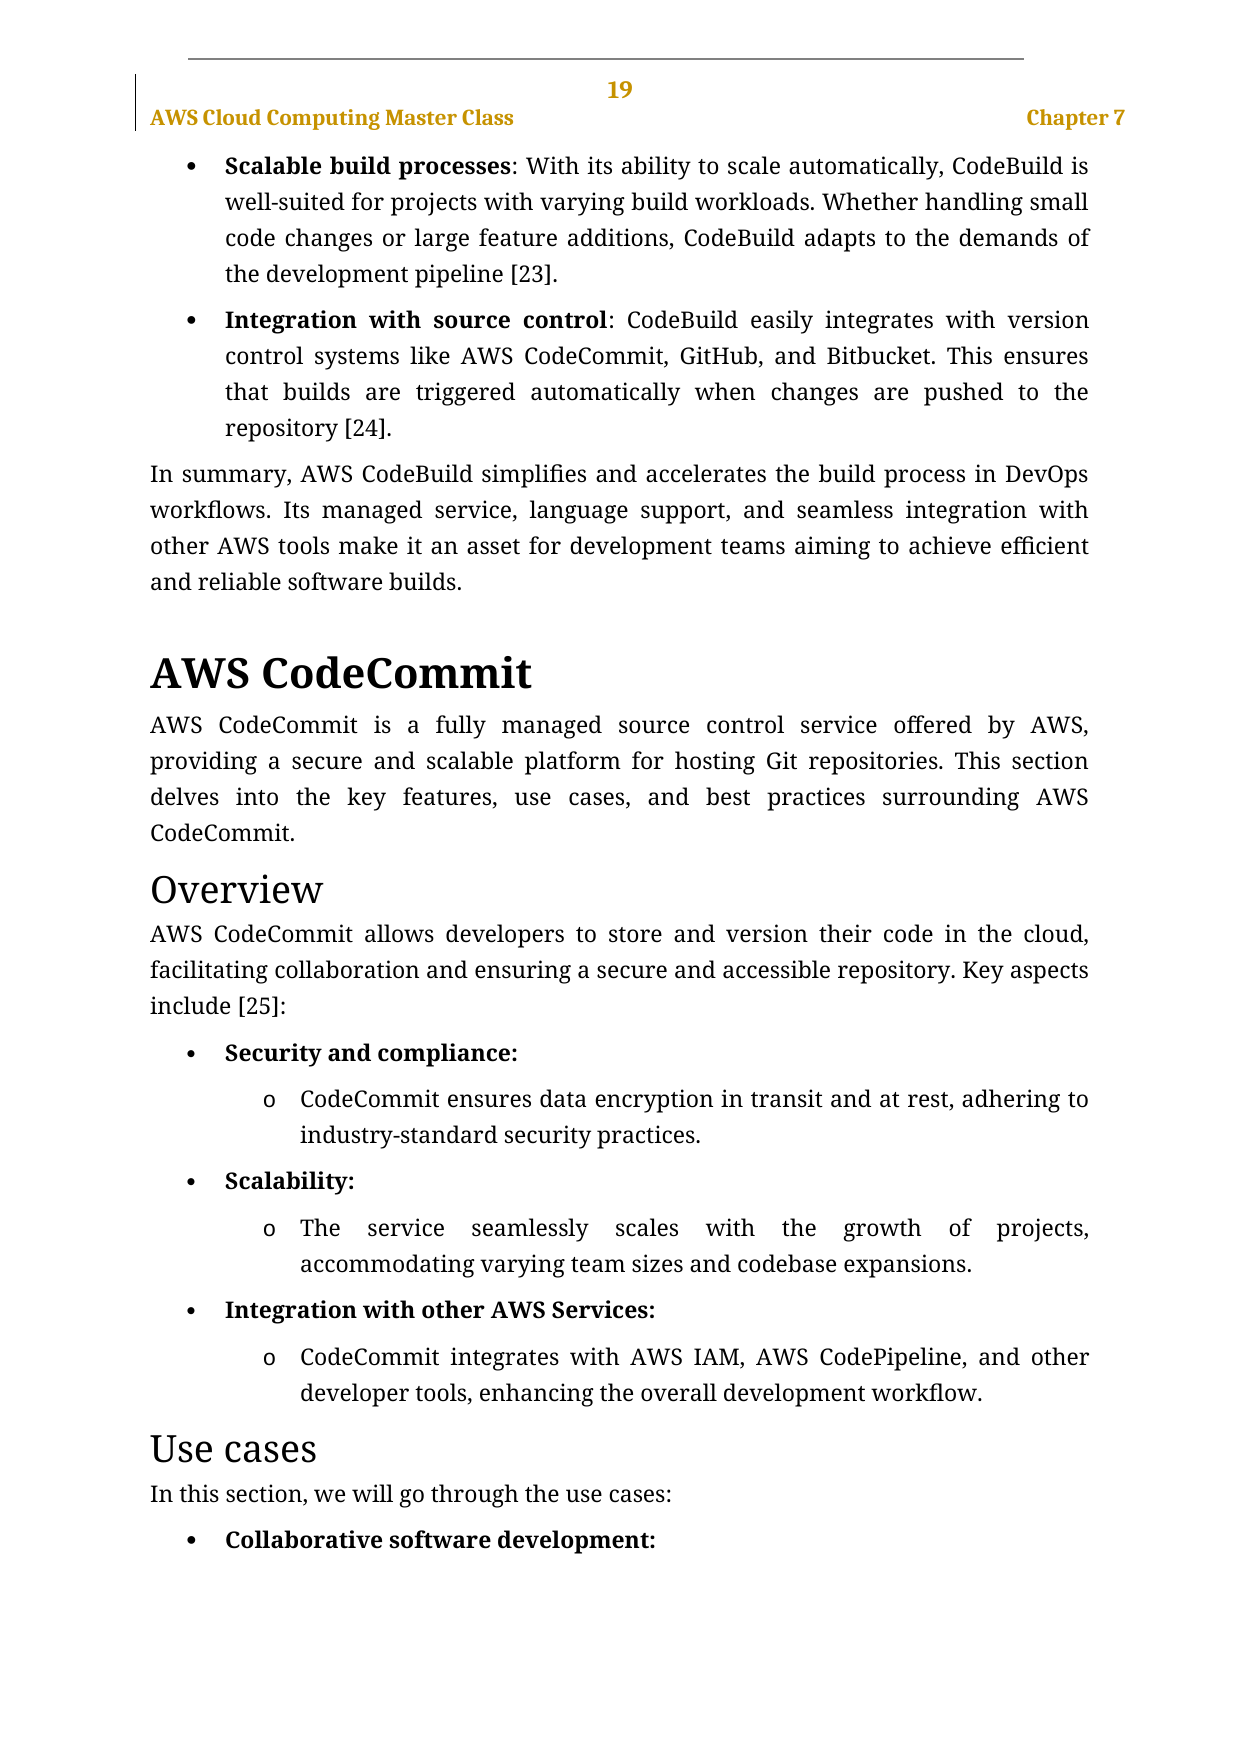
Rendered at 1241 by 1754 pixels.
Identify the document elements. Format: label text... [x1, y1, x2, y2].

list CodeCommit ensures data encryption in transit and at rest, adhering to industry-standard security practices. [262, 1083, 1090, 1150]
list Integration with other AWS Services: [187, 1294, 1090, 1325]
text AWS CodeCommit allows developers to store and version their code in the cloud, facilitating collaboration and ensuring a secure and accessible repository. Key aspects include: [150, 918, 1090, 1021]
list Scalability: [187, 1165, 1090, 1197]
list CodeCommit integrates with AWS IAM, AWS CodePipeline, and other developer tools, enhancing the overall development workflow. [262, 1340, 1090, 1408]
text In summary, AWS CodeBuild simplifies and accelerates the build process in DevOps workflows. Its managed service, language support, and seamless integration with other AWS tools make it an asset for development teams aiming to achieve efficient and reliable software builds. [150, 458, 1090, 597]
subtitle AWS CodeCommit [150, 644, 1090, 701]
list Collaborative software development: [187, 1524, 1090, 1556]
text Use cases [150, 1423, 1090, 1474]
text In this section, we will go through the use cases: [150, 1478, 1090, 1509]
list The service seamlessly scales with the growth of projects, accommodating varying team sizes and codebase expansions. [262, 1212, 1090, 1279]
text AWS CodeCommit is a fully managed source control service offered by AWS, providing a secure and scalable platform for hosting Git repositories. This section delves into the key features, use cases, and best practices surrounding AWS CodeCommit. [150, 709, 1090, 848]
list Security and compliance: [187, 1037, 1090, 1068]
list Scalable build processes: With its ability to scale automatically, CodeBuild is well-suited for projects with varying build workloads. Whether handling small code changes or large feature additions, CodeBuild adapts to the demands of the development pipeline. [187, 150, 1090, 289]
list Integration with source control: CodeBuild easily integrates with version control systems like AWS CodeCommit, GitHub, and Bitbucket. This ensures that builds are triggered automatically when changes are pushed to the repository. [187, 304, 1090, 443]
text Overview [150, 863, 1090, 914]
